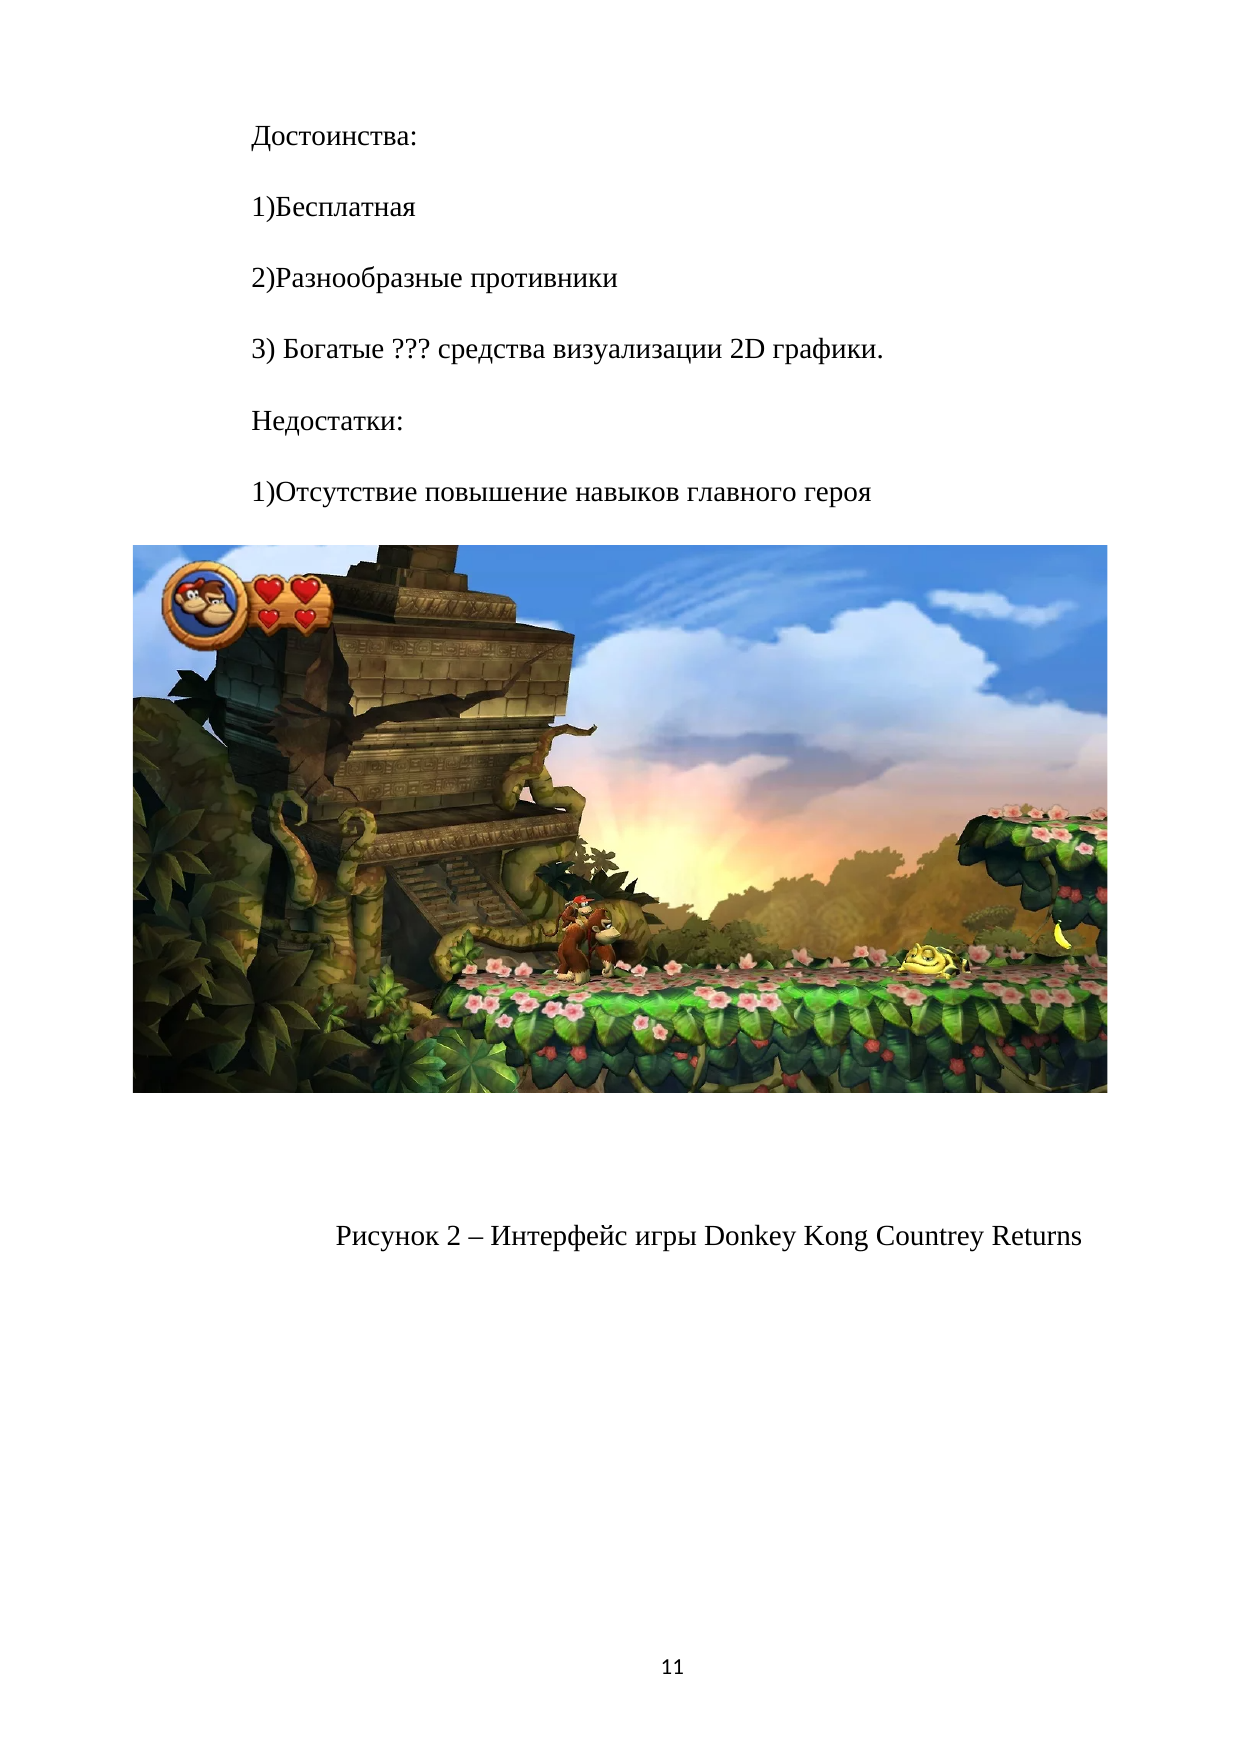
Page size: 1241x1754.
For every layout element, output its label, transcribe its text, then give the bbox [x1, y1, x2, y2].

picture [132, 545, 1108, 1093]
text 3) Богатые ??? средства визуализации 2D графики. [177, 332, 1167, 365]
text Недостатки: [177, 403, 1167, 436]
text 1)Бесплатная [177, 189, 1167, 223]
text 1)Отсутствие повышение навыков главного героя [177, 474, 1167, 507]
text Достоинства: [177, 118, 1167, 152]
text 2)Разнообразные противники [177, 260, 1167, 294]
text Рисунок 2 – Интерфейс игры Donkey Kong Countrey Returns [177, 1218, 1167, 1251]
